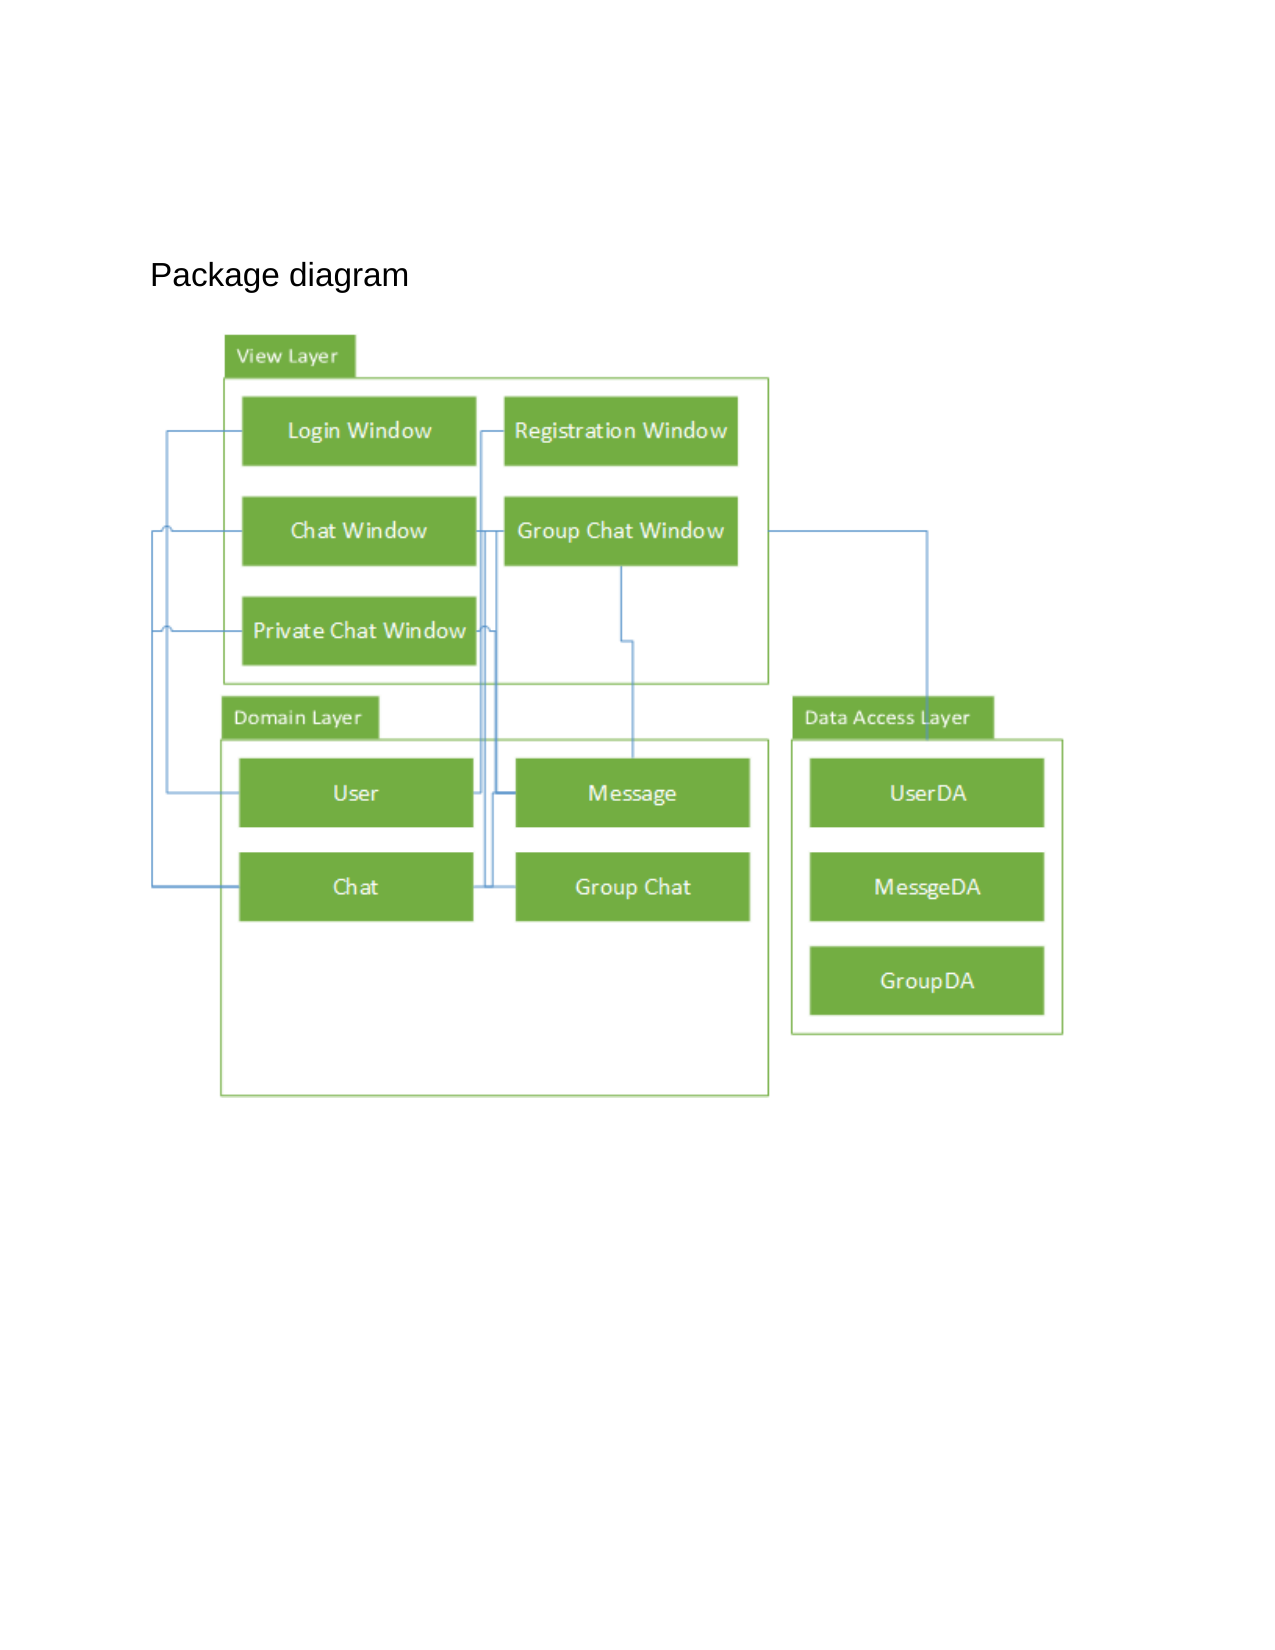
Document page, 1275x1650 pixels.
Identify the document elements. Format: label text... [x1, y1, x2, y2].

text Package diagram [150, 255, 1125, 294]
picture [150, 332, 1064, 1098]
